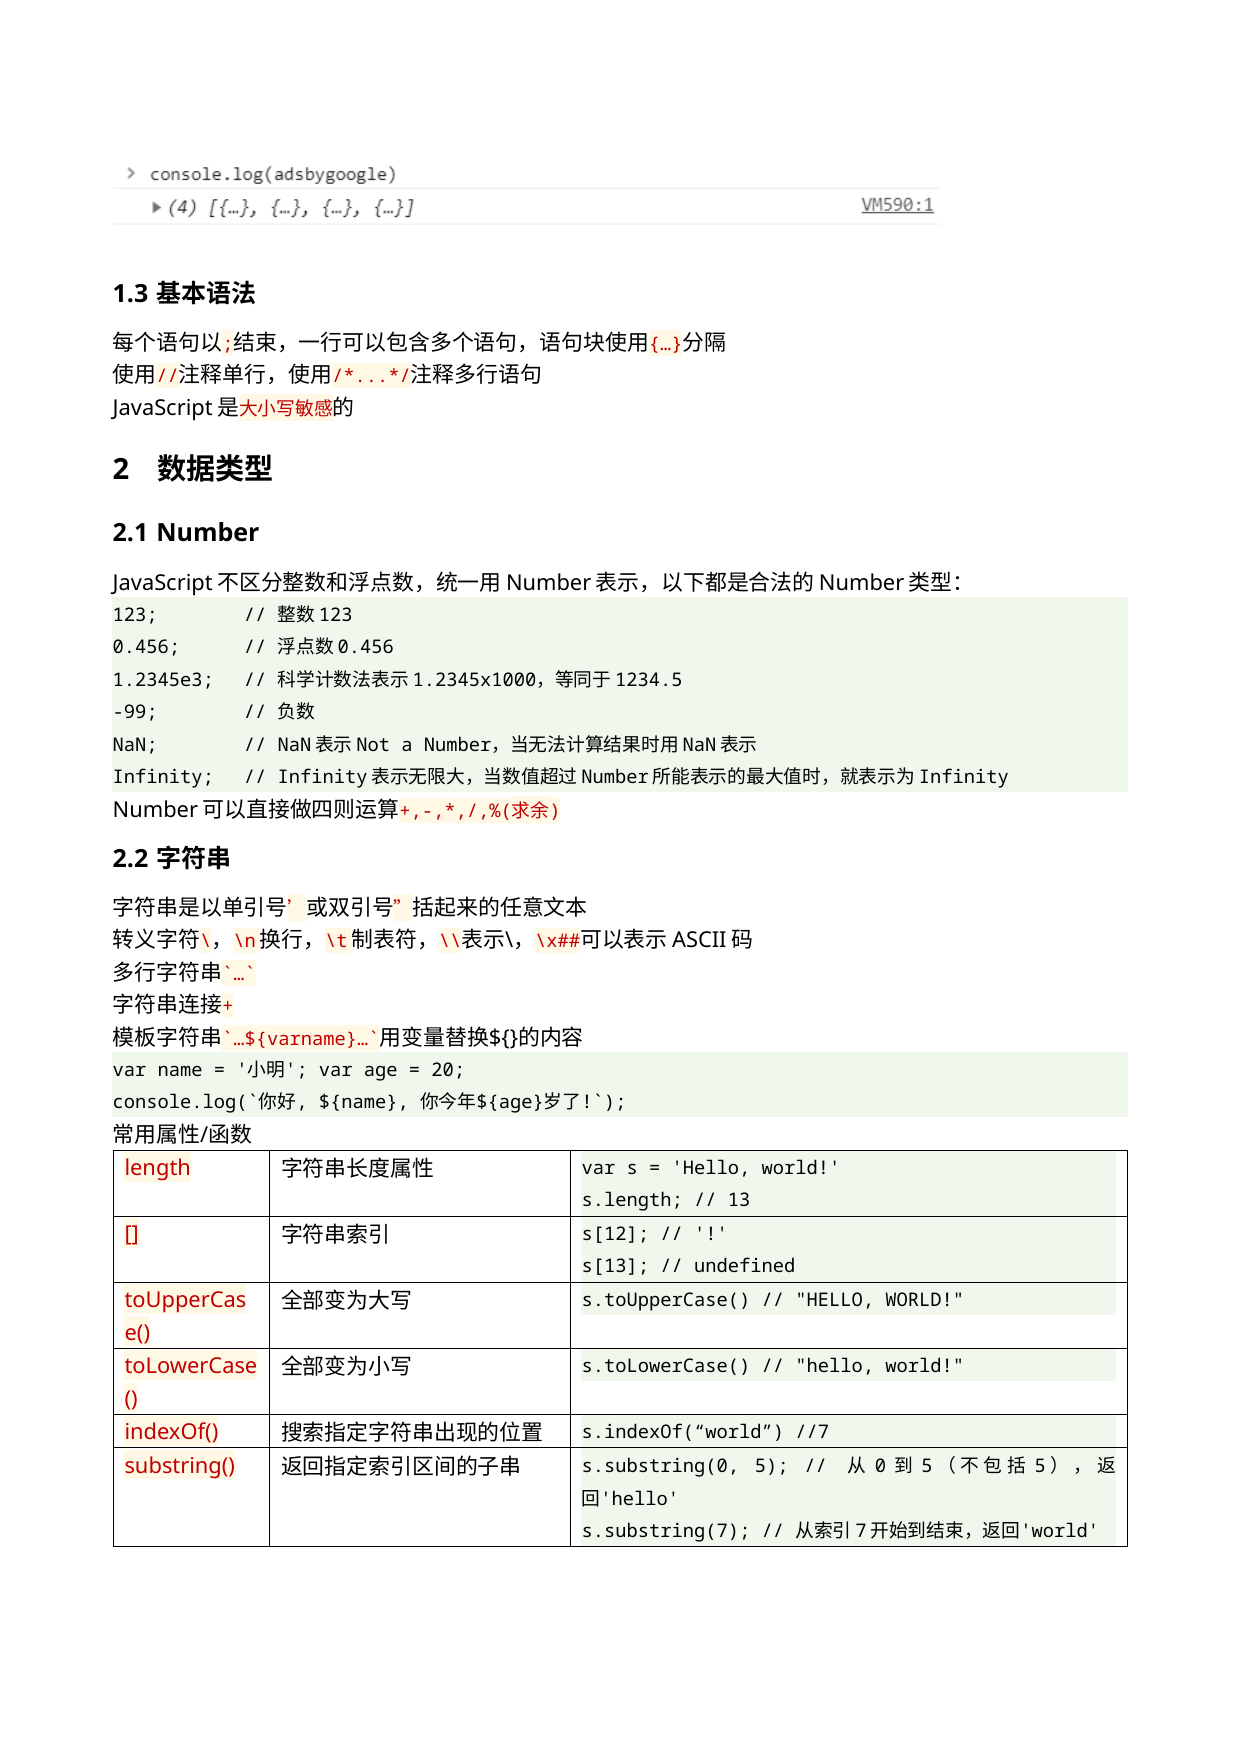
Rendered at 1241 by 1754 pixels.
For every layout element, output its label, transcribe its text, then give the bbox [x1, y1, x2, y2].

table_cell 返回指定索引区间的子串 [270, 1448, 570, 1546]
text 基本语法 [112, 259, 1128, 324]
text JavaScript不区分整数和浮点数，统一用Number表示，以下都是合法的Number类型： [112, 564, 1128, 597]
text NaN; // NaN表示Not a Number，当无法计算结果时用NaN表示 [112, 727, 1128, 759]
text 转义字符\，\n换行，\t制表符，\\表示\，\x##可以表示ASCII码 [112, 922, 1128, 954]
text 字符串 [112, 824, 1128, 889]
table_cell 字符串索引 [270, 1217, 570, 1282]
table_cell toLowerCase() [114, 1349, 269, 1414]
text 模板字符串`…${varname}…`用变量替换${}的内容 [112, 1019, 1128, 1052]
text Number [112, 499, 1128, 564]
text 常用属性/函数 [112, 1117, 1128, 1149]
table_header length [114, 1151, 269, 1216]
text 字符串连接+ [112, 987, 1128, 1019]
text Infinity; // Infinity表示无限大，当数值超过Number所能表示的最大值时，就表示为Infinity [112, 759, 1128, 792]
picture [112, 162, 941, 230]
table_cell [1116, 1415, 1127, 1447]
table_cell substring() [114, 1448, 269, 1546]
text 123; // 整数123 [112, 597, 1128, 629]
text -99; // 负数 [112, 694, 1128, 727]
text Number可以直接做四则运算+,-,*,/,%(求余) [112, 792, 1128, 824]
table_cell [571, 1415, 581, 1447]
text 每个语句以;结束，一行可以包含多个语句，语句块使用{…}分隔 [112, 324, 1128, 357]
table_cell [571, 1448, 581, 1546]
table_cell toUpperCase() [114, 1283, 269, 1348]
text 1.2345e3; // 科学计数法表示1.2345x1000，等同于1234.5 [112, 662, 1128, 694]
table_cell [] [114, 1217, 269, 1282]
text console.log(`你好, ${name}, 你今年${age}岁了!`); [112, 1084, 1128, 1117]
table_header 字符串长度属性 [270, 1151, 570, 1216]
text 数据类型 [112, 434, 1128, 499]
text 多行字符串`…` [112, 954, 1128, 987]
text 字符串是以单引号’或双引号”括起来的任意文本 [112, 889, 1128, 922]
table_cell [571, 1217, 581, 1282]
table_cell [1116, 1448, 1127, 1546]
table_cell 搜索指定字符串出现的位置 [270, 1415, 570, 1447]
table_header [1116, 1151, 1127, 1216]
text 使用//注释单行，使用/*...*/注释多行语句 [112, 357, 1128, 389]
table_cell indexOf() [114, 1415, 269, 1447]
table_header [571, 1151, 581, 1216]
text var name = '小明'; var age = 20; [112, 1052, 1128, 1084]
text 0.456; // 浮点数0.456 [112, 629, 1128, 662]
table_cell 全部变为大写 [270, 1283, 570, 1348]
table_cell 全部变为小写 [270, 1349, 570, 1414]
table_cell s.toUpperCase() // "HELLO, WORLD!" [571, 1283, 1127, 1348]
table_cell s.toLowerCase() // "hello, world!" [571, 1349, 1127, 1414]
text JavaScript是大小写敏感的 [112, 389, 1128, 422]
